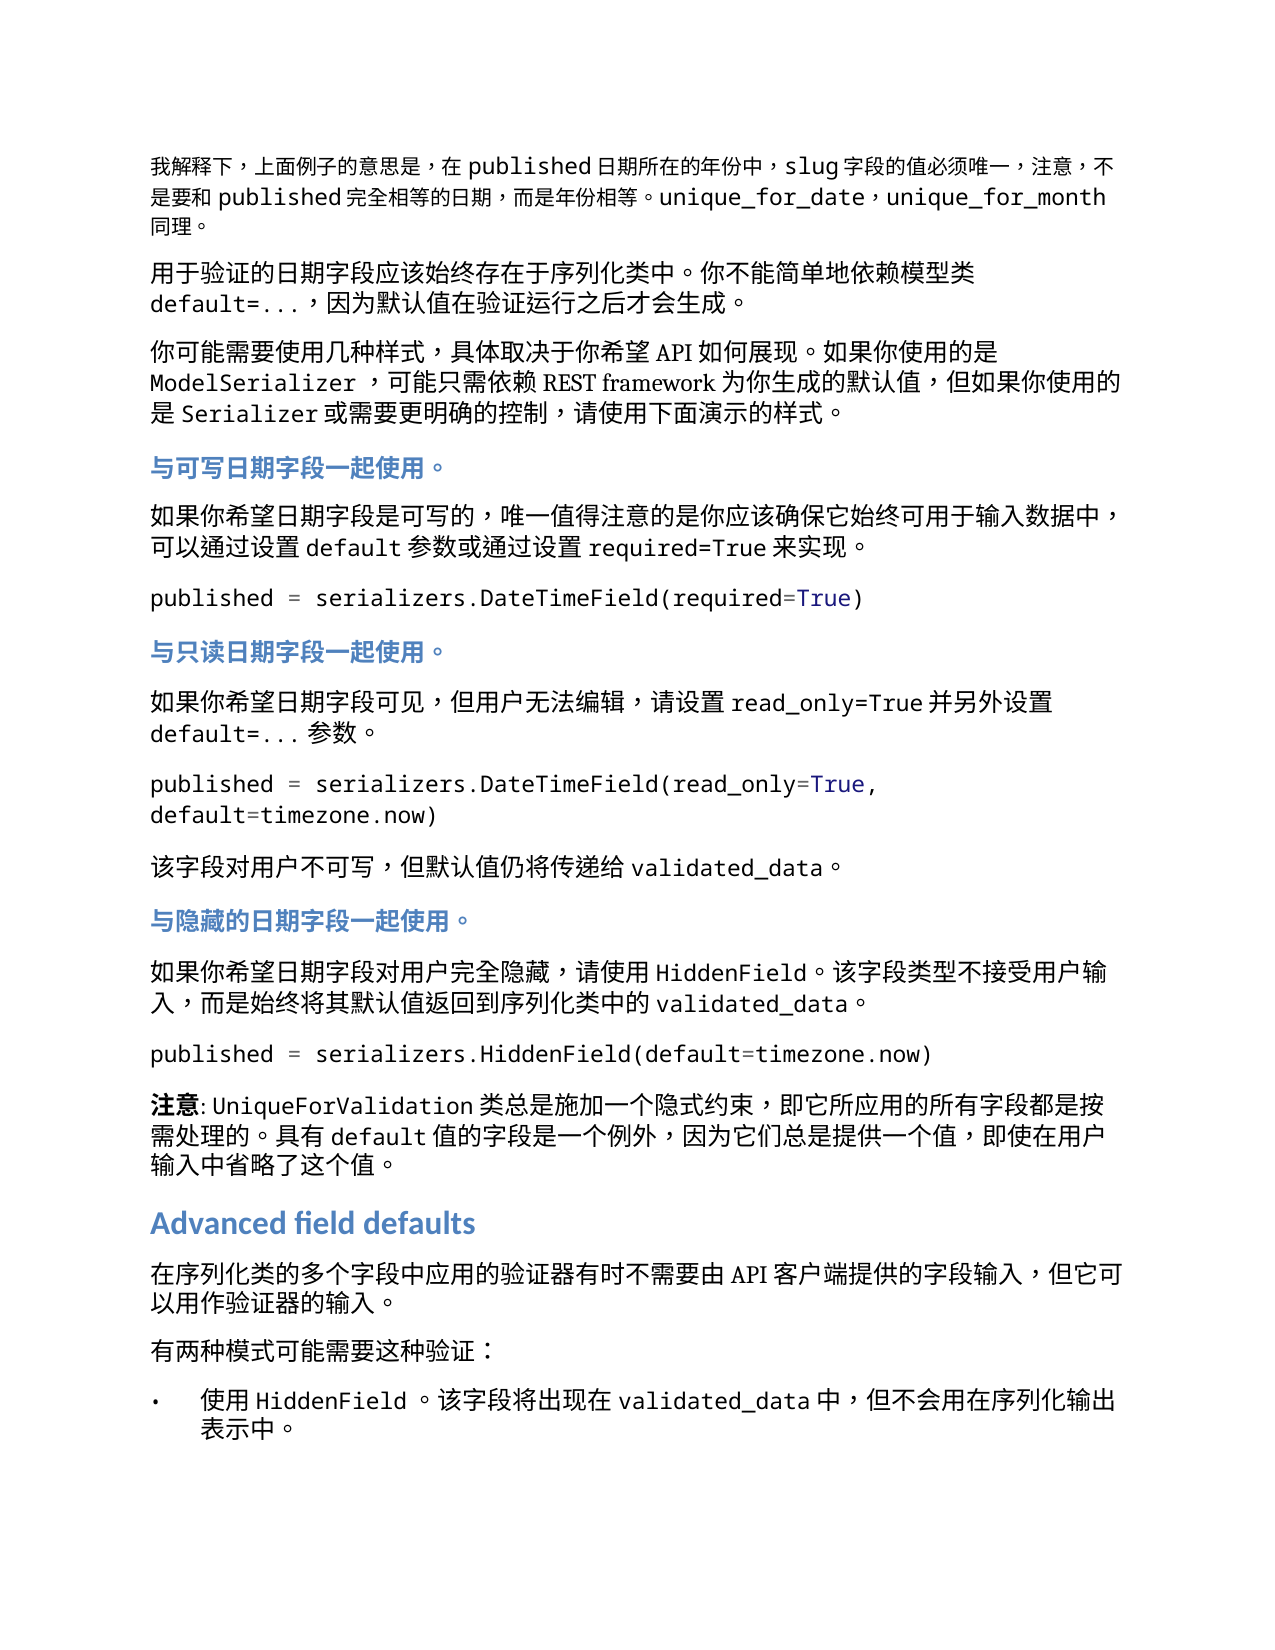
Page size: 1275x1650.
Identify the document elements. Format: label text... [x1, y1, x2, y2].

subtitle Advanced field defaults [150, 1202, 1125, 1243]
text 用于验证的日期字段应该始终存在于序列化类中。你不能简单地依赖模型类 default=...，因为默认值在验证运行之后才会生成。 [150, 260, 1125, 320]
text 我解释下，上面例子的意思是，在 published 日期所在的年份中，slug 字段的值必须唯一，注意，不是要和 published 完全相等的日期，而是年份相等。unique_for_date，unique_for_month 同理。 [150, 150, 1125, 241]
text 在序列化类的多个字段中应用的验证器有时不需要由 API 客户端提供的字段输入，但它可以用作验证器的输入。 [150, 1261, 1125, 1319]
text 如果你希望日期字段是可写的，唯一值得注意的是你应该确保它始终可用于输入数据中，可以通过设置 default 参数或通过设置 required=True 来实现。 [150, 503, 1125, 563]
text 你可能需要使用几种样式，具体取决于你希望 API 如何展现。如果你使用的是 ModelSerializer ，可能只需依赖 REST framework 为你生成的默认值，但如果你使用的是 Serializer 或需要更明确的控制，请使用下面演示的样式。 [150, 338, 1125, 430]
text published = serializers.DateTimeField(required=True) [150, 582, 1125, 613]
list 使用 HiddenField 。该字段将出现在 validated_data 中，但不会用在序列化输出表示中。 [150, 1385, 1125, 1445]
subtitle 与只读日期字段一起使用。 [150, 634, 1125, 668]
text 有两种模式可能需要这种验证： [150, 1338, 1125, 1366]
text 如果你希望日期字段可见，但用户无法编辑，请设置 read_only=True 并另外设置 default=... 参数。 [150, 687, 1125, 749]
text 如果你希望日期字段对用户完全隐藏，请使用 HiddenField。该字段类型不接受用户输入，而是始终将其默认值返回到序列化类中的 validated_data。 [150, 956, 1125, 1019]
text published = serializers.HiddenField(default=timezone.now) [150, 1038, 1125, 1069]
text published = serializers.DateTimeField(read_only=True, default=timezone.now) [150, 768, 1125, 831]
subtitle 与隐藏的日期字段一起使用。 [150, 904, 1125, 938]
text 注意: UniqueForValidation 类总是施加一个隐式约束，即它所应用的所有字段都是按需处理的。具有 default 值的字段是一个例外，因为它们总是提供一个值，即使在用户输入中省略了这个值。 [150, 1090, 1125, 1181]
text 该字段对用户不可写，但默认值仍将传递给 validated_data。 [150, 852, 1125, 883]
subtitle 与可写日期字段一起使用。 [150, 451, 1125, 484]
